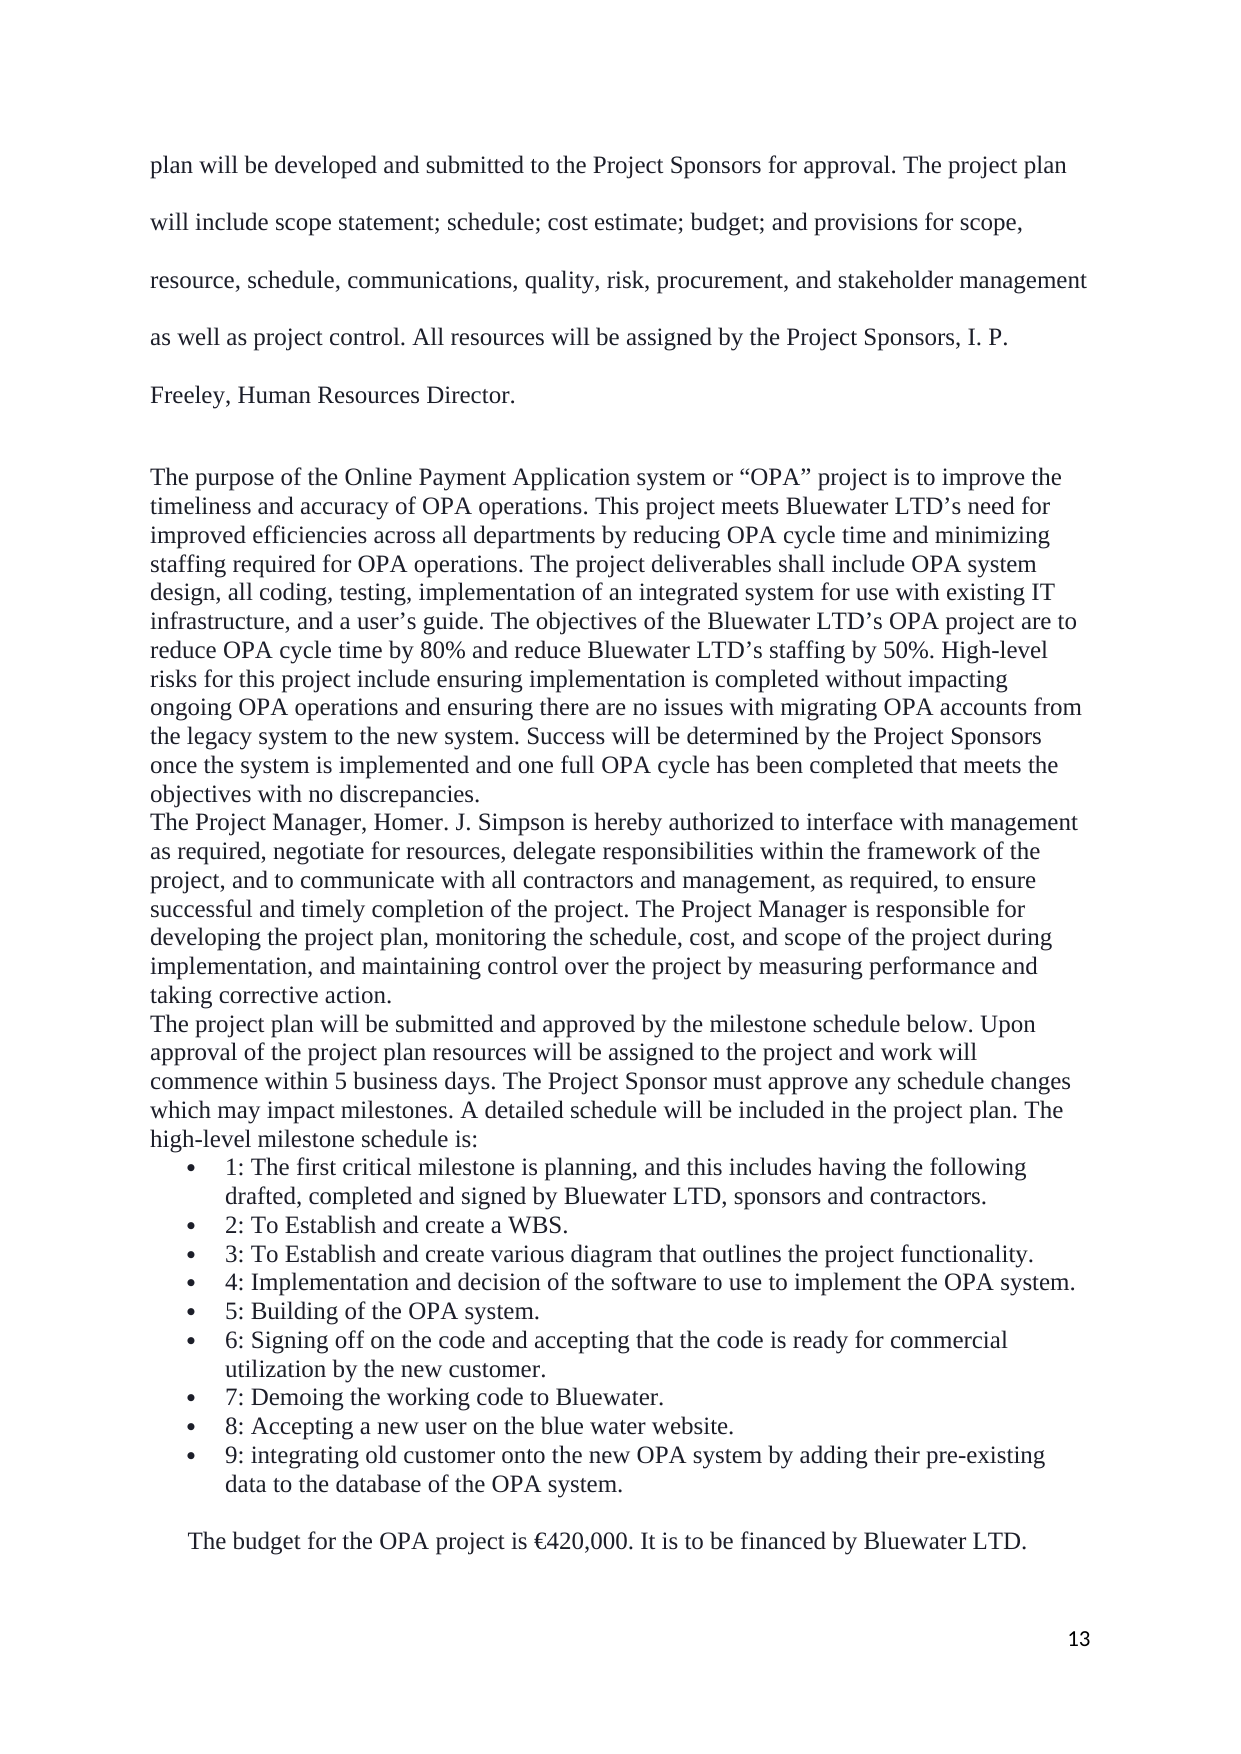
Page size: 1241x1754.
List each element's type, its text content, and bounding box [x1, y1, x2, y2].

list 6: Signing off on the code and accepting that the code is ready for commercial utilization by the new customer. [187, 1325, 1090, 1382]
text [150, 150, 1090, 409]
list 4: Implementation and decision of the software to use to implement the OPA system. [187, 1267, 1090, 1296]
list 2: To Establish and create a WBS. [187, 1210, 1090, 1239]
list 8: Accepting a new user on the blue water website. [187, 1411, 1090, 1440]
text The project plan will be submitted and approved by the milestone schedule below. Upon approval of the project plan resources will be assigned to the project and work will commence within 5 business days. The Project Sponsor must approve any schedule changes which may impact milestones. A detailed schedule will be included in the project plan. The high-level milestone schedule is: [150, 1009, 1090, 1152]
list 1: The first critical milestone is planning, and this includes having the following drafted, completed and signed by Bluewater LTD, sponsors and contractors. [187, 1152, 1090, 1210]
text The purpose of the Online Payment Application system or “OPA” project is to improve the timeliness and accuracy of OPA operations. This project meets Bluewater LTD’s need for improved efficiencies across all departments by reducing OPA cycle time and minimizing staffing required for OPA operations. The project deliverables shall include OPA system design, all coding, testing, implementation of an integrated system for use with existing IT infrastructure, and a user’s guide. The objectives of the Bluewater LTD’s OPA project are to reduce OPA cycle time by 80% and reduce Bluewater LTD’s staffing by 50%. High-level risks for this project include ensuring implementation is completed without impacting ongoing OPA operations and ensuring there are no issues with migrating OPA accounts from the legacy system to the new system. Success will be determined by the Project Sponsors once the system is implemented and one full OPA cycle has been completed that meets the objectives with no discrepancies. [150, 462, 1090, 807]
text The budget for the OPA project is €420,000. It is to be financed by Bluewater LTD. [150, 1526, 1090, 1555]
list 3: To Establish and create various diagram that outlines the project functionality. [187, 1239, 1090, 1267]
text The Project Manager, Homer. J. Simpson is hereby authorized to interface with management as required, negotiate for resources, delegate responsibilities within the framework of the project, and to communicate with all contractors and management, as required, to ensure successful and timely completion of the project. The Project Manager is responsible for developing the project plan, monitoring the schedule, cost, and scope of the project during implementation, and maintaining control over the project by measuring performance and taking corrective action. [150, 807, 1090, 1009]
list 5: Building of the OPA system. [187, 1296, 1090, 1325]
list 9: integrating old customer onto the new OPA system by adding their pre-existing data to the database of the OPA system. [187, 1440, 1090, 1497]
list 7: Demoing the working code to Bluewater. [187, 1382, 1090, 1411]
